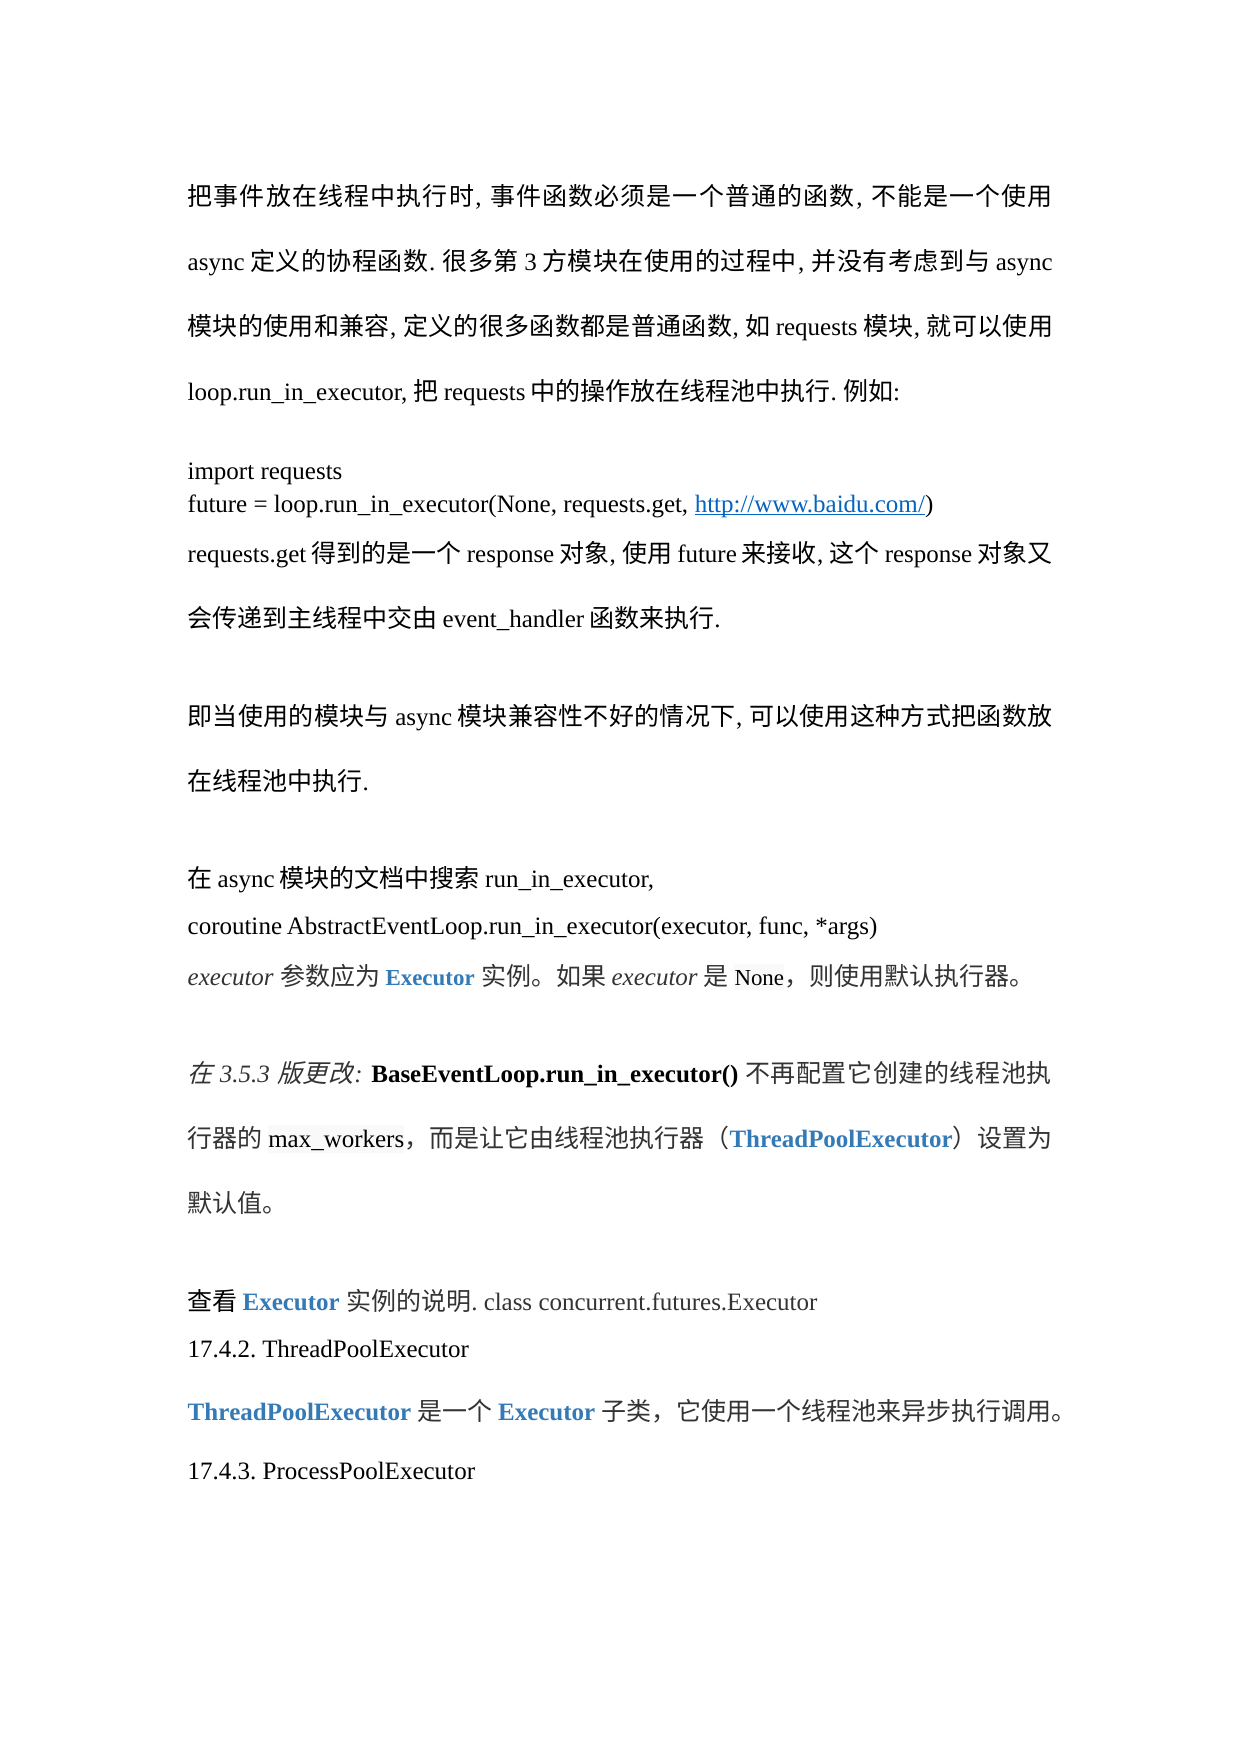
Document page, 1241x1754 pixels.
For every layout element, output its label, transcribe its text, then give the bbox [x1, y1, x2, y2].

text 在 3.5.3 版更改: BaseEventLoop.run_in_executor() 不再配置它创建的线程池执行器的 max_workers，而是让它由线程池执行器（ThreadPoolExecutor）设置为默认值。 [187, 1039, 1053, 1234]
text 把事件放在线程中执行时, 事件函数必须是一个普通的函数, 不能是一个使用async定义的协程函数. 很多第3方模块在使用的过程中, 并没有考虑到与async模块的使用和兼容, 定义的很多函数都是普通函数, 如requests模块, 就可以使用loop.run_in_executor, 把requests中的操作放在线程池中执行. 例如: [187, 162, 1053, 422]
text executor 参数应为 Executor 实例。如果 executor 是 None，则使用默认执行器。 [187, 942, 1053, 1007]
text import requests [187, 454, 1053, 487]
text requests.get得到的是一个response对象, 使用future来接收, 这个response对象又会传递到主线程中交由event_handler函数来执行. [187, 519, 1053, 649]
text 即当使用的模块与async模块兼容性不好的情况下, 可以使用这种方式把函数放在线程池中执行. [187, 682, 1053, 812]
text future = loop.run_in_executor(None, requests.get, http://www.baidu.com/) [187, 487, 1053, 519]
text 17.4.2. ThreadPoolExecutor [187, 1332, 1053, 1364]
text coroutine AbstractEventLoop.run_in_executor(executor, func, *args) [187, 909, 1053, 942]
text 查看Executor 实例的说明. class concurrent.futures.Executor [187, 1267, 1053, 1332]
text ThreadPoolExecutor 是一个 Executor 子类，它使用一个线程池来异步执行调用。 [187, 1377, 1053, 1442]
text 17.4.3. ProcessPoolExecutor [187, 1454, 1053, 1487]
text 在async模块的文档中搜索 run_in_executor, [187, 844, 1053, 909]
